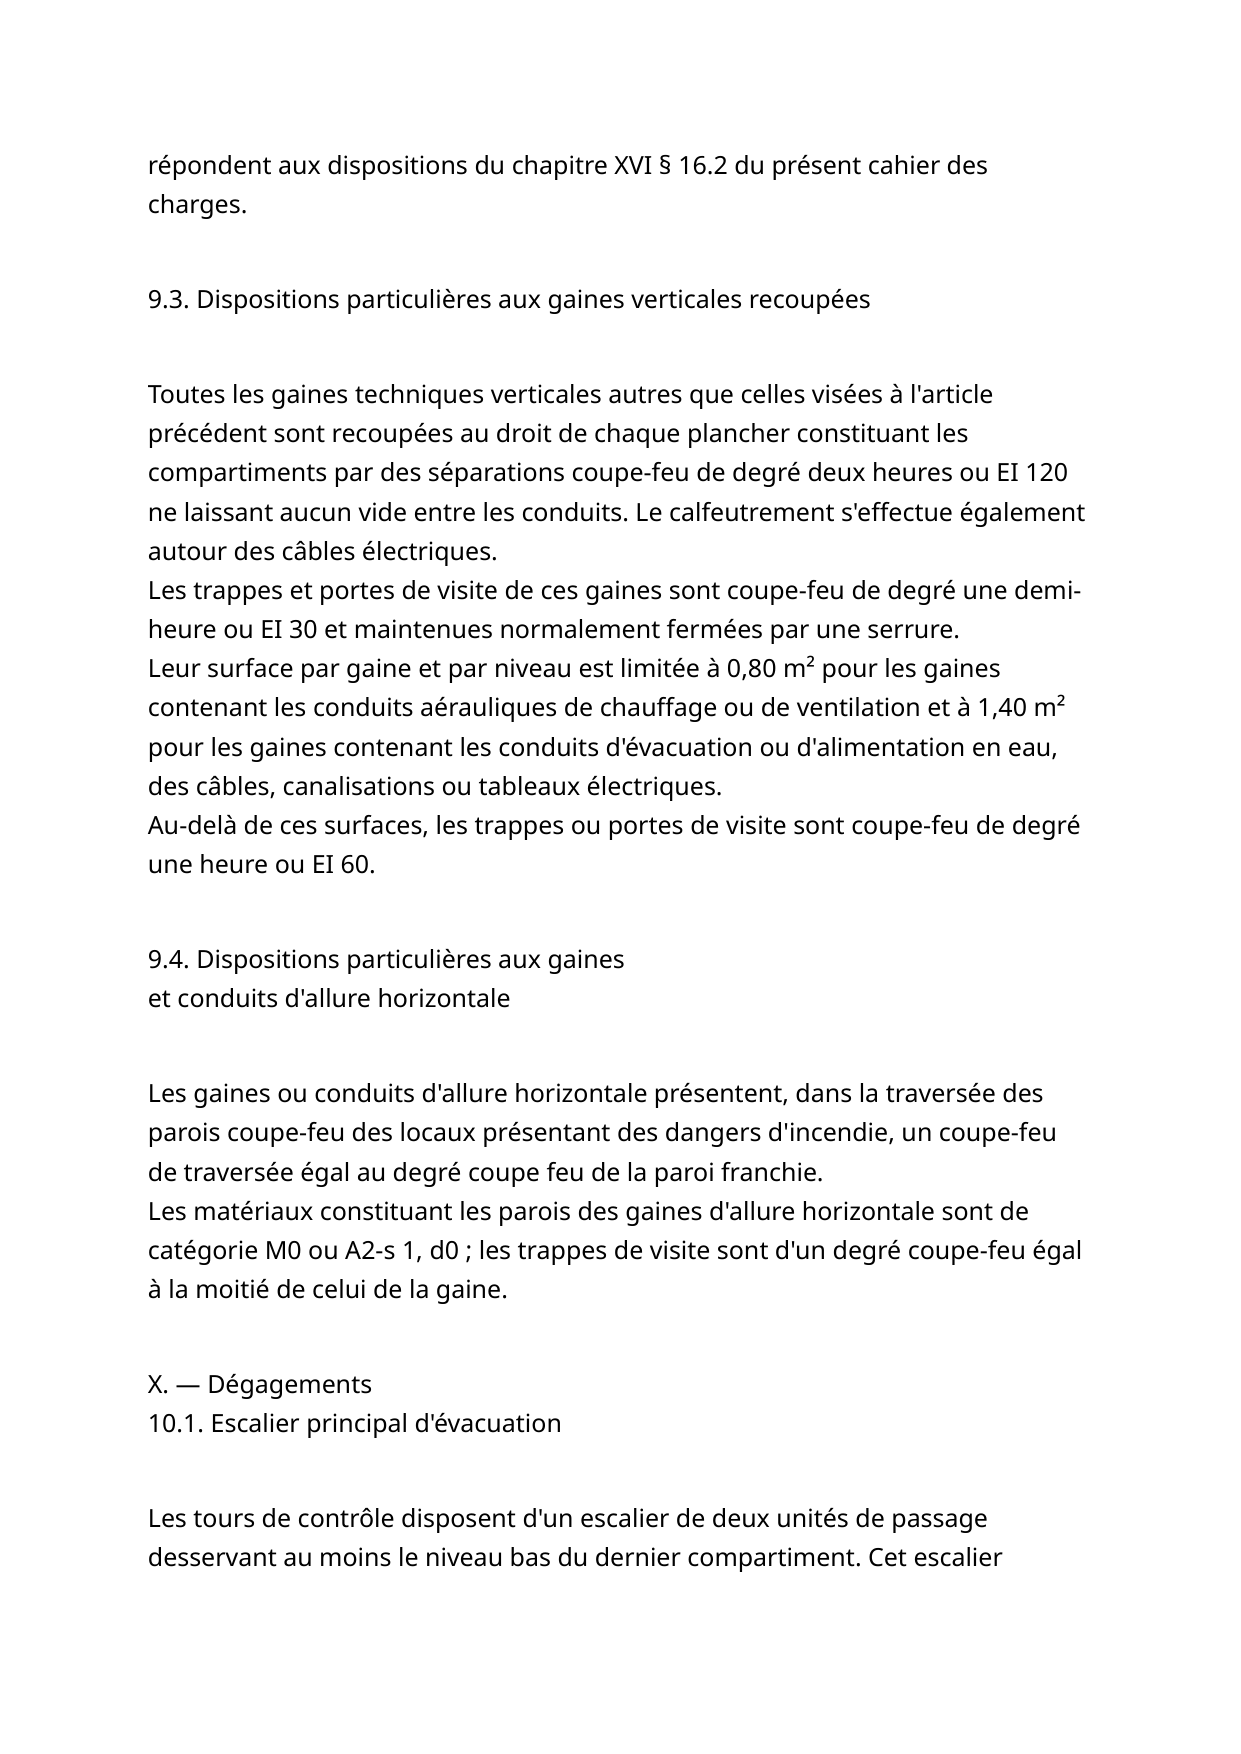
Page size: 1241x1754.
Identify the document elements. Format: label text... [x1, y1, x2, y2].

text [148, 1462, 1093, 1574]
text Toutes les gaines techniques verticales autres que celles visées à l'article précédent sont recoupées au droit de chaque plancher constituant les compartiments par des séparations coupe-feu de degré deux heures ou EI 120 ne laissant aucun vide entre les conduits. Le calfeutrement s'effectue également autour des câbles électriques. Les trappes et portes de visite de ces gaines sont coupe-feu de degré une demi-heure ou EI 30 et maintenues normalement fermées par une serrure. Leur surface par gaine et par niveau est limitée à 0,80 m² pour les gaines contenant les conduits aérauliques de chauffage ou de ventilation et à 1,40 m² pour les gaines contenant les conduits d'évacuation ou d'alimentation en eau, des câbles, canalisations ou tableaux électriques. Au-delà de ces surfaces, les trappes ou portes de visite sont coupe-feu de degré une heure ou EI 60. [148, 338, 1093, 881]
text 9.3. Dispositions particulières aux gaines verticales recoupées [148, 243, 1093, 316]
text Les gaines ou conduits d'allure horizontale présentent, dans la traversée des parois coupe-feu des locaux présentant des dangers d'incendie, un coupe-feu de traversée égal au degré coupe feu de la paroi franchie. Les matériaux constituant les parois des gaines d'allure horizontale sont de catégorie M0 ou A2-s 1, d0 ; les trappes de visite sont d'un degré coupe-feu égal à la moitié de celui de la gaine. [148, 1037, 1093, 1306]
text X. ― Dégagements 10.1. Escalier principal d'évacuation [148, 1328, 1093, 1440]
text 9.4. Dispositions particulières aux gaines et conduits d'allure horizontale [148, 903, 1093, 1015]
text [148, 148, 1093, 221]
